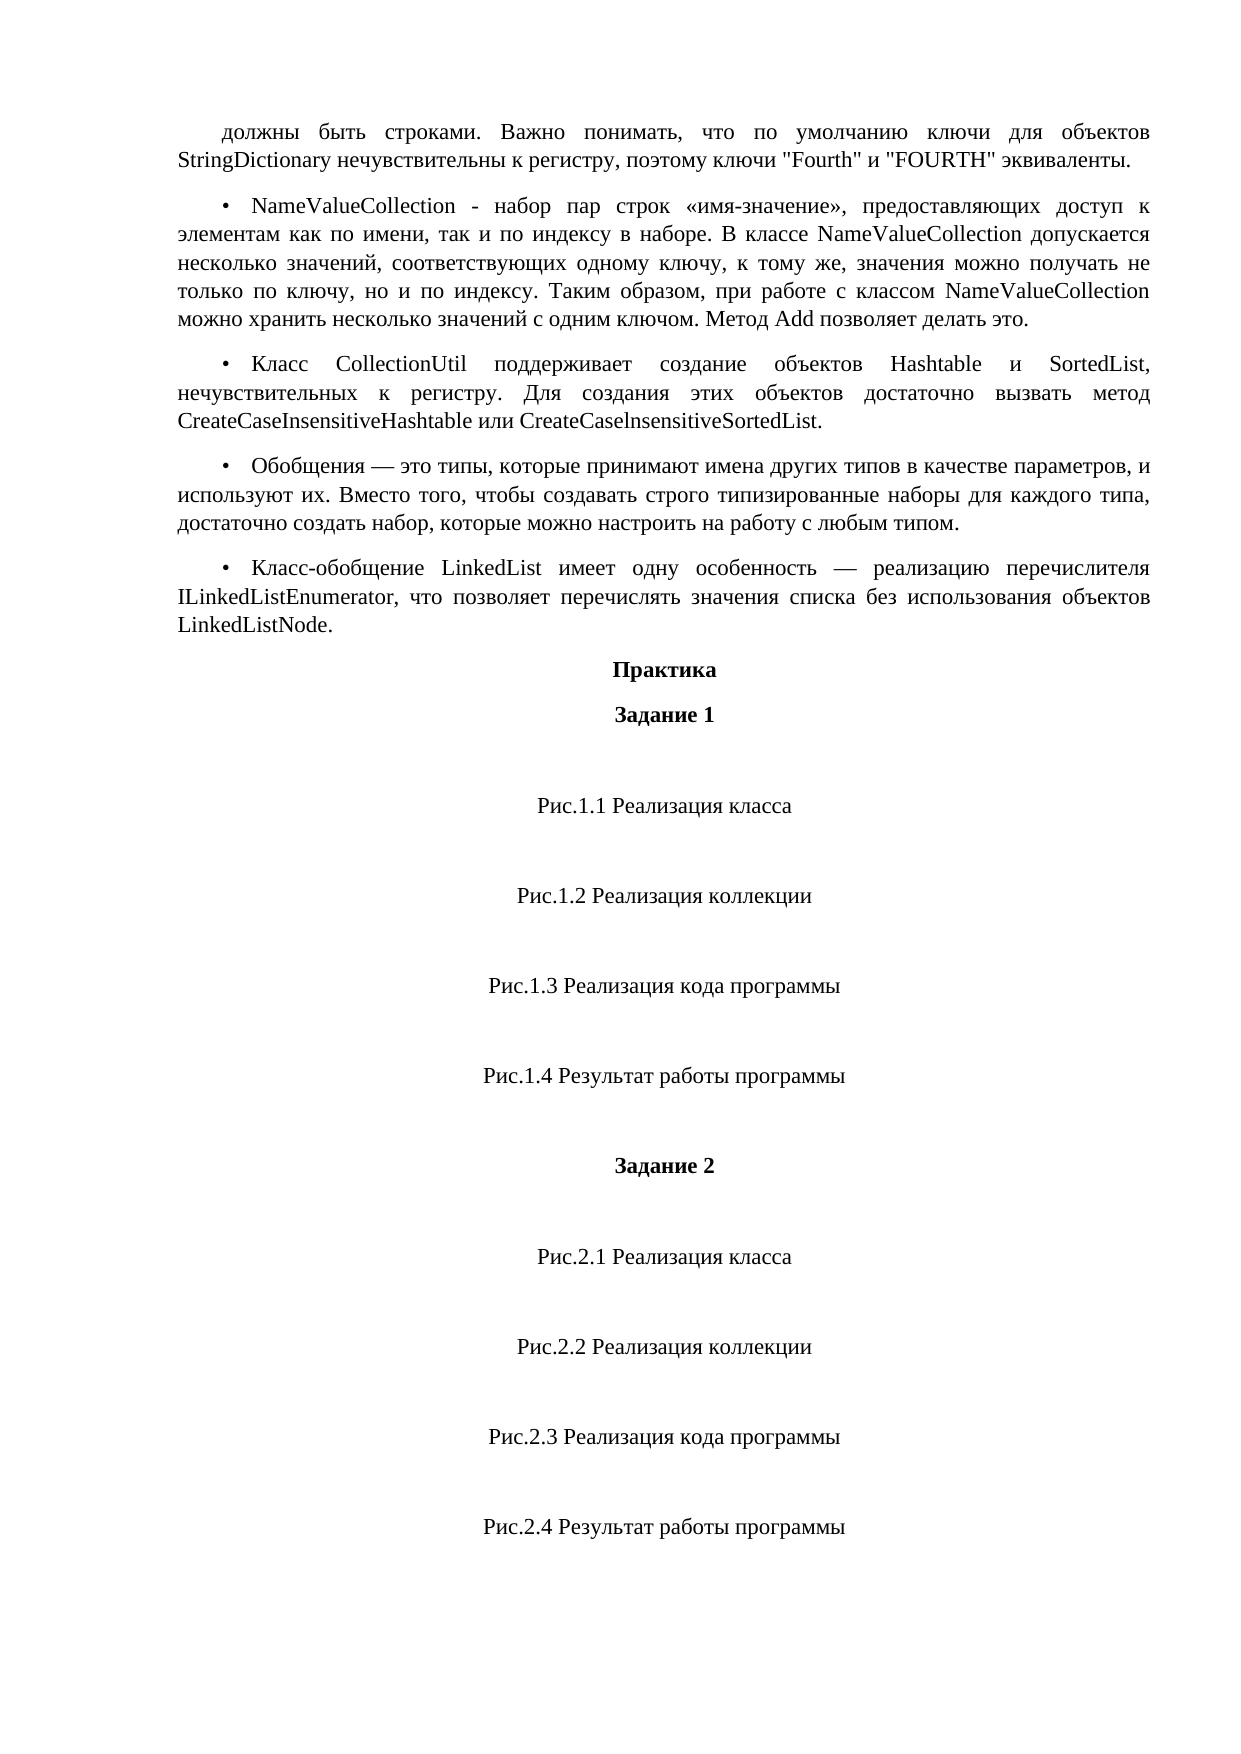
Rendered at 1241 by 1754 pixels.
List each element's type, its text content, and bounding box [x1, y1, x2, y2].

text • Обобщения — это типы, которые принимают имена других типов в качестве параметров, и используют их. Вместо того, чтобы создавать строго типизированные наборы для каждого типа, достаточно создать набор, которые можно настроить на работу с любым типом. [177, 452, 1152, 536]
text Рис.1.1 Реализация класса [177, 792, 1152, 818]
text Рис.1.2 Реализация коллекции [177, 882, 1152, 908]
text должны быть строками. Важно понимать, что по умолчанию ключи для объектов StringDictionary нечувствительны к регистру, поэтому ключи "Fourth" и "FOURTH" эквиваленты. [177, 118, 1152, 173]
text Задание 1 [177, 702, 1152, 728]
text • Класс CollectionUtil поддерживает создание объектов Hashtable и SortedList, нечувствительных к регистру. Для создания этих объектов достаточно вызвать метод CreateCaseInsensitiveHashtable или CreateCaselnsensitiveSortedList. [177, 351, 1152, 434]
text Задание 2 [177, 1153, 1152, 1179]
text Рис.1.3 Реализация кода программы [177, 972, 1152, 998]
text Рис.2.2 Реализация коллекции [177, 1333, 1152, 1359]
text • Класс-обобщение LinkedList имеет одну особенность — реализацию перечислителя ILinkedListEnumerator, что позволяет перечислять значения списка без использования объектов LinkedListNode. [177, 554, 1152, 638]
text Рис.2.4 Результат работы программы [177, 1513, 1152, 1540]
text Практика [177, 656, 1152, 683]
text Рис.2.3 Реализация кода программы [177, 1423, 1152, 1449]
text Рис.1.4 Результат работы программы [177, 1062, 1152, 1089]
text Рис.2.1 Реализация класса [177, 1243, 1152, 1269]
text • NameValueCollection - набор пар строк «имя-значение», предоставляющих доступ к элементам как по имени, так и по индексу в наборе. В классе NameValueCollection допускается несколько значений, соответствующих одному ключу, к тому же, значения можно получать не только по ключу, но и по индексу. Таким образом, при работе с классом NameValueCollection можно хранить несколько значений с одним ключом. Метод Add позволяет делать это. [177, 192, 1152, 332]
